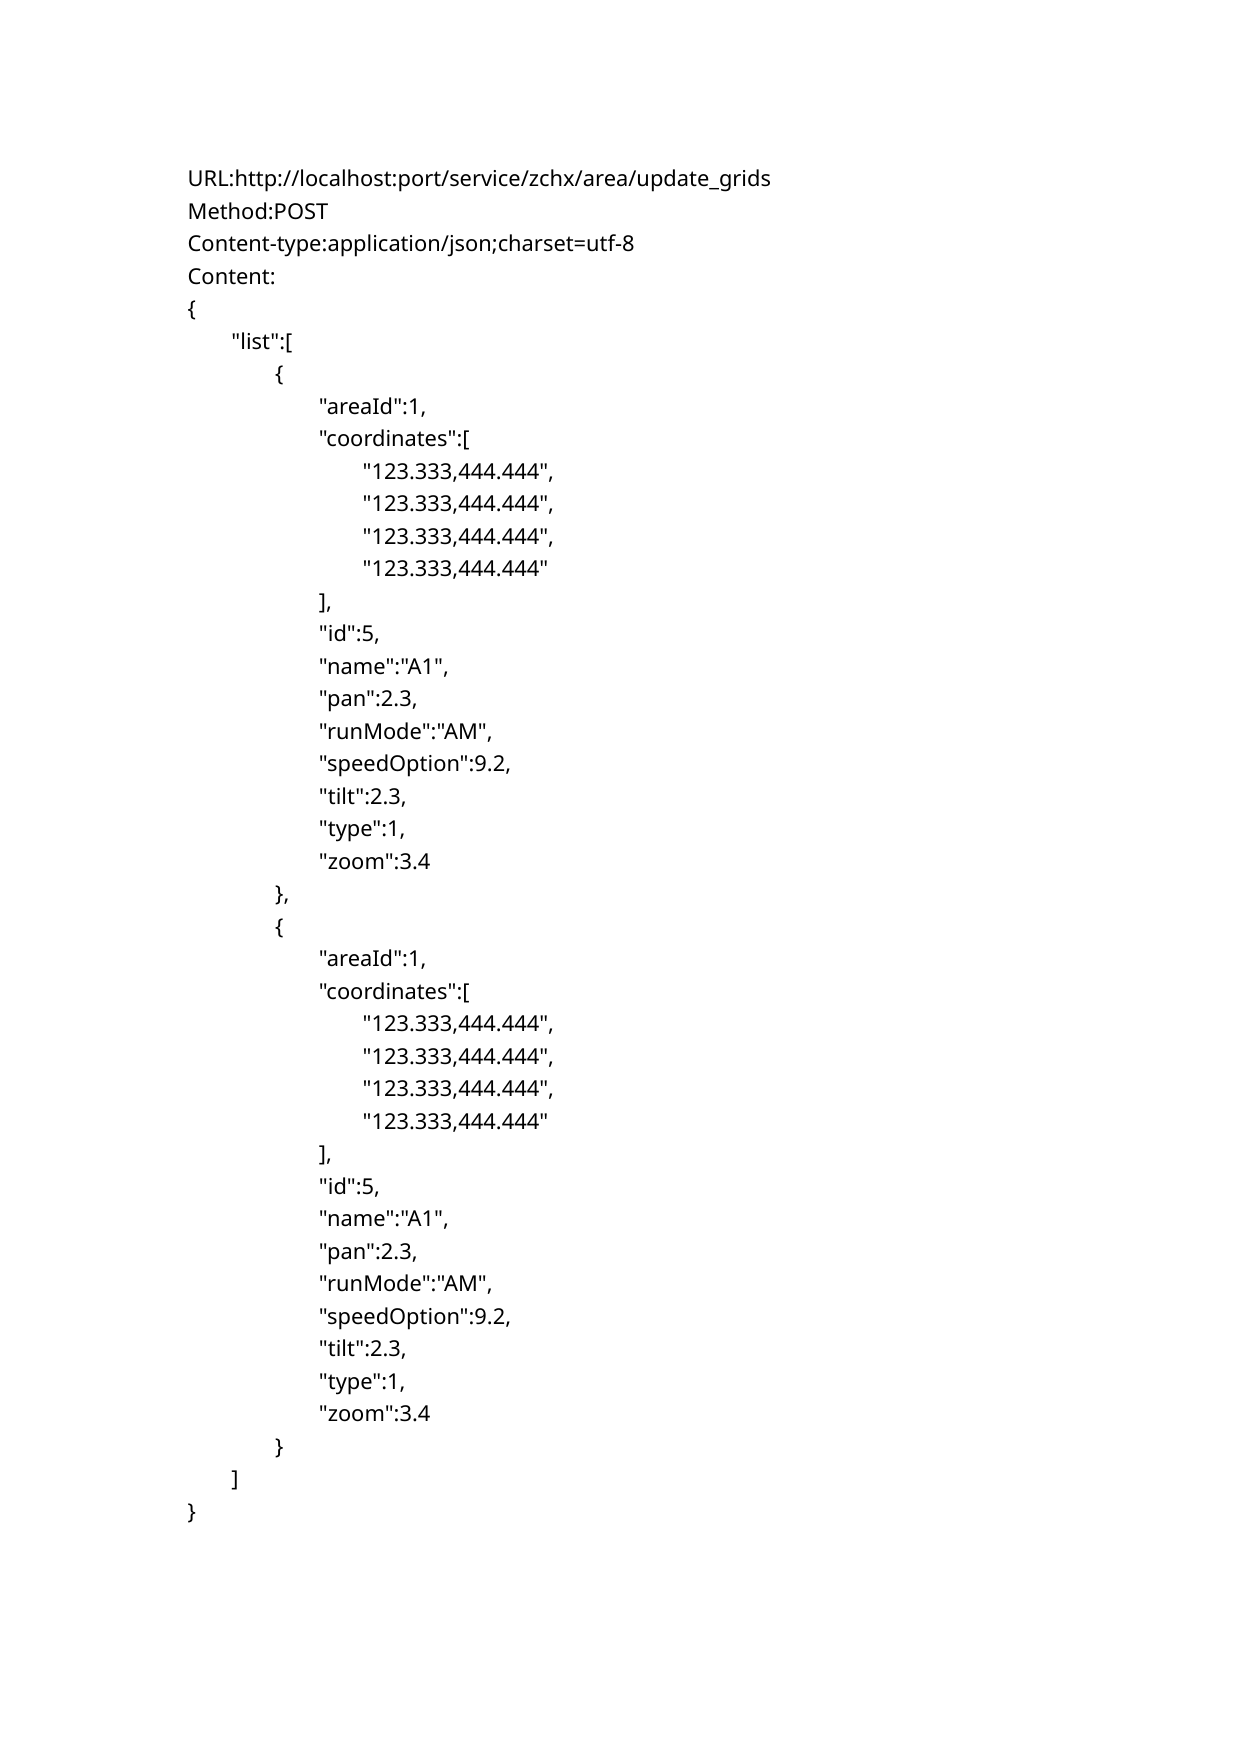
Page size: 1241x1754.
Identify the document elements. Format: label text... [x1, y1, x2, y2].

text "speedOption":9.2, [187, 1299, 1053, 1332]
text "id":5, [187, 1169, 1053, 1202]
text "areaId":1, [187, 942, 1053, 974]
text Content-type:application/json;charset=utf-8 [187, 227, 1053, 259]
text "123.333,444.444", [187, 1039, 1053, 1072]
text Method:POST [187, 194, 1053, 227]
text } [187, 1429, 1053, 1462]
text "tilt":2.3, [187, 1332, 1053, 1364]
text { [187, 292, 1053, 324]
text "list":[ [187, 324, 1053, 357]
text "pan":2.3, [187, 1234, 1053, 1267]
text URL:http://localhost:port/service/zchx/area/update_grids [187, 162, 1053, 194]
text "pan":2.3, [187, 682, 1053, 714]
text "coordinates":[ [187, 974, 1053, 1007]
text "zoom":3.4 [187, 1397, 1053, 1429]
text "runMode":"AM", [187, 714, 1053, 747]
text "123.333,444.444", [187, 1072, 1053, 1104]
text "name":"A1", [187, 1202, 1053, 1234]
text ], [187, 1137, 1053, 1169]
text } [187, 1494, 1053, 1527]
text "123.333,444.444", [187, 1007, 1053, 1039]
text }, [187, 877, 1053, 909]
text "speedOption":9.2, [187, 747, 1053, 779]
text "123.333,444.444", [187, 487, 1053, 519]
text Content: [187, 259, 1053, 292]
text ], [187, 584, 1053, 617]
text "123.333,444.444", [187, 519, 1053, 552]
text "coordinates":[ [187, 422, 1053, 454]
text { [187, 357, 1053, 389]
text "123.333,444.444" [187, 552, 1053, 584]
text "123.333,444.444", [187, 454, 1053, 487]
text "name":"A1", [187, 649, 1053, 682]
text "runMode":"AM", [187, 1267, 1053, 1299]
text "tilt":2.3, [187, 779, 1053, 812]
text "id":5, [187, 617, 1053, 649]
text "type":1, [187, 1364, 1053, 1397]
text "123.333,444.444" [187, 1104, 1053, 1137]
text "type":1, [187, 812, 1053, 844]
text "zoom":3.4 [187, 844, 1053, 877]
text "areaId":1, [187, 389, 1053, 422]
text { [187, 909, 1053, 942]
text ] [187, 1462, 1053, 1494]
